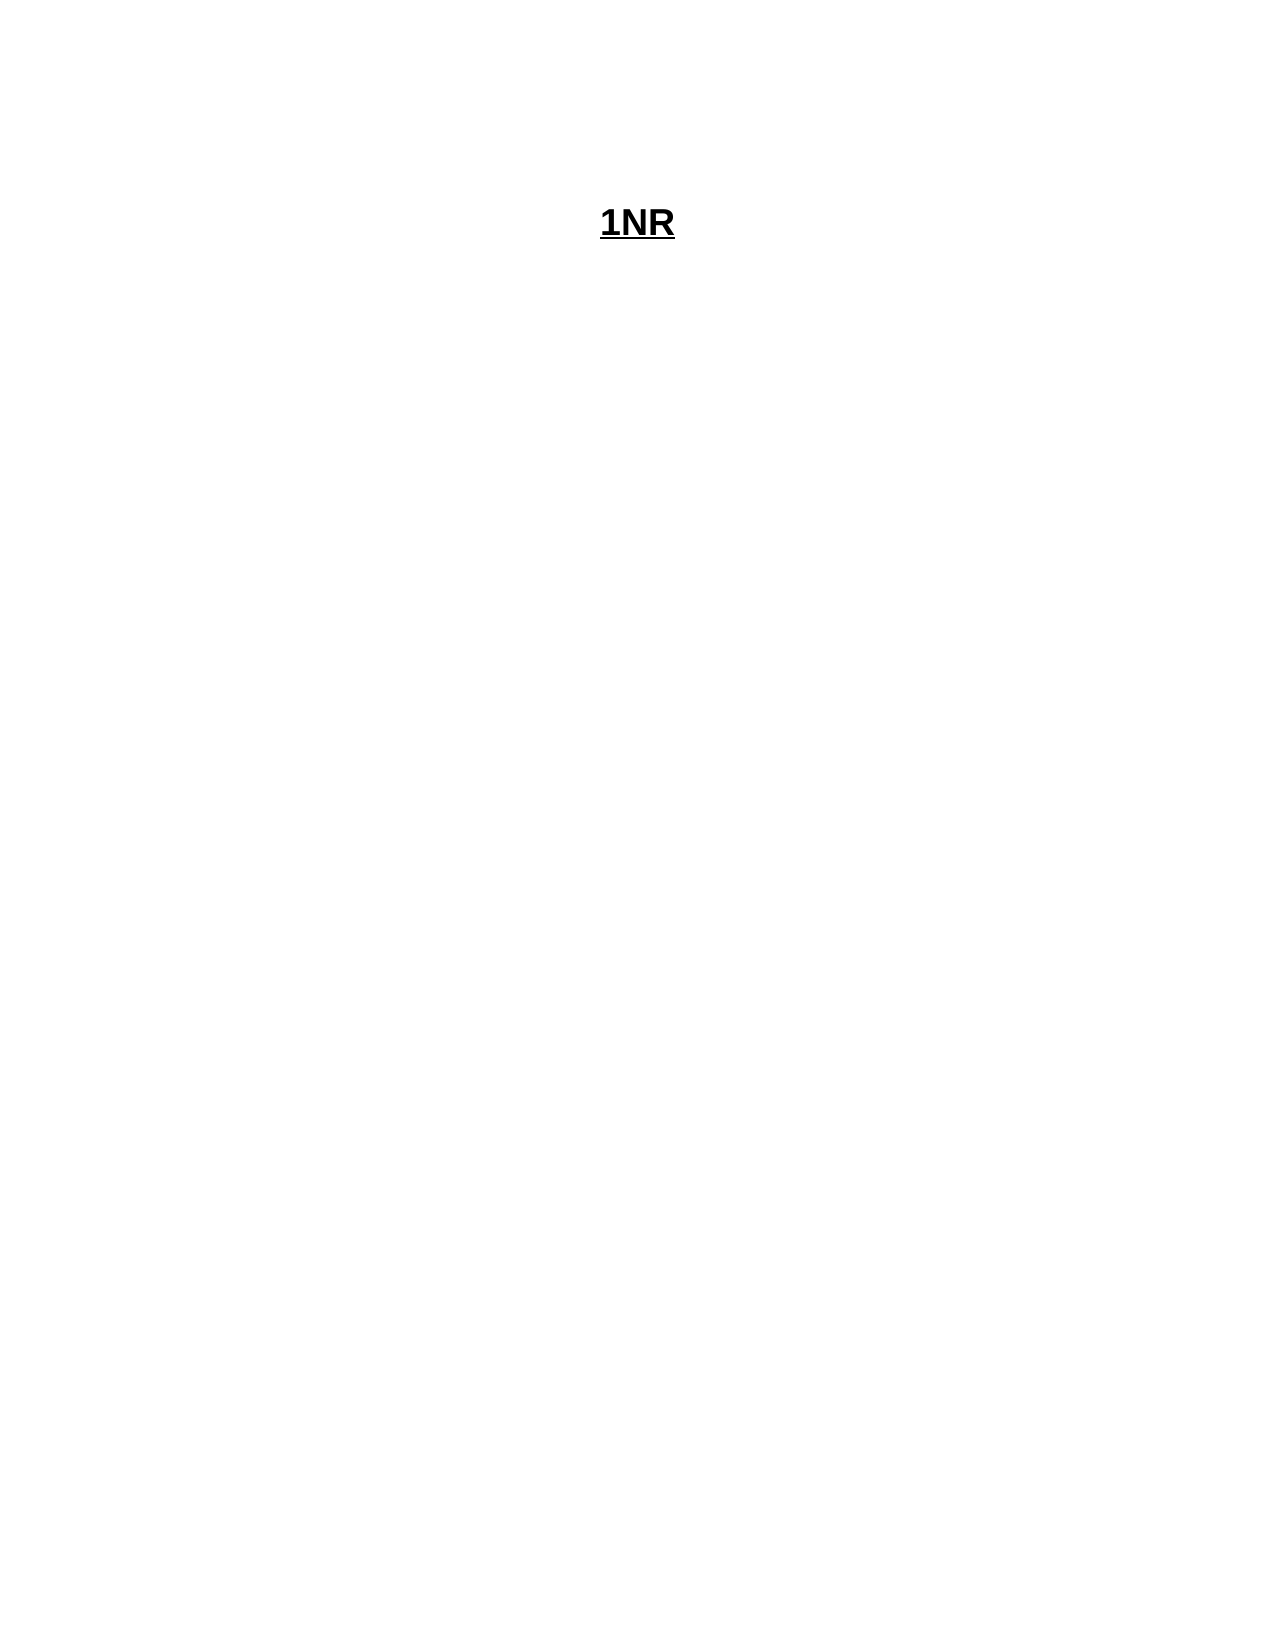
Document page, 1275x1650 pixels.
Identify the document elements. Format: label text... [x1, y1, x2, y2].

subtitle 1nr [150, 200, 1125, 243]
